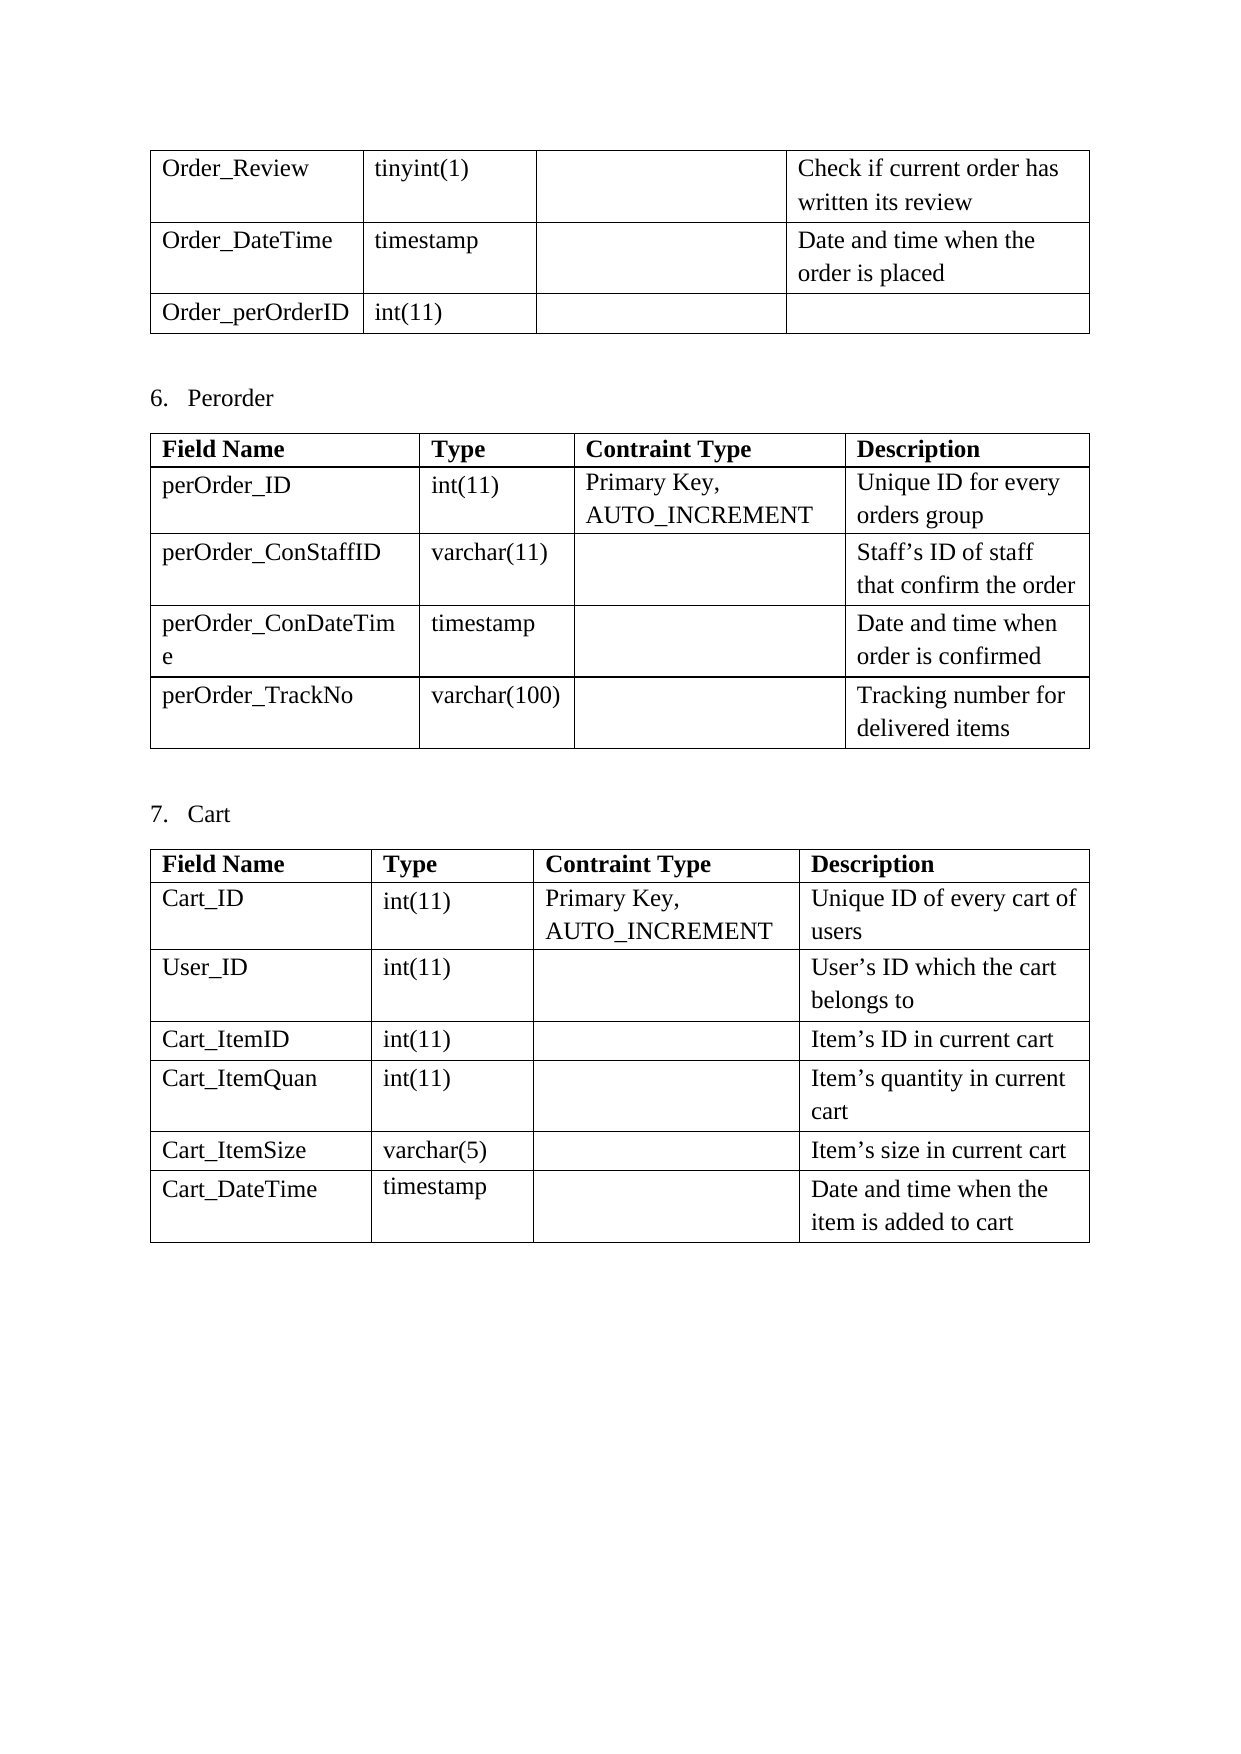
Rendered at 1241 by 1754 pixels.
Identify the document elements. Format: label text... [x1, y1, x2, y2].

table_cell User_ID [151, 950, 371, 1021]
table_cell int(11) [372, 883, 533, 949]
table_cell perOrder_ConStaffID [151, 534, 419, 605]
table_cell Cart_ID [151, 883, 371, 949]
table_cell int(11) [372, 1061, 533, 1131]
table_header Field Name [151, 434, 419, 466]
table_cell perOrder_ConDateTime [151, 606, 419, 676]
table_cell Date and time when the item is added to cart [800, 1171, 1089, 1242]
table_cell Order_Review [151, 151, 363, 222]
table_cell [534, 1061, 799, 1131]
table_cell Cart_ItemSize [151, 1132, 371, 1170]
table_cell int(11) [420, 468, 574, 533]
table_cell [537, 223, 786, 293]
table_cell Unique ID for every orders group [846, 468, 1089, 533]
table_cell [534, 1171, 799, 1242]
table_cell Staff’s ID of staff that confirm the order [846, 534, 1089, 605]
table_header Type [372, 850, 533, 882]
table_cell perOrder_TrackNo [151, 678, 419, 748]
table_header Field Name [151, 850, 371, 882]
table_cell [537, 294, 786, 332]
table_cell Check if current order has written its review [787, 151, 1089, 222]
table_cell int(11) [372, 1022, 533, 1059]
list Perorder [150, 383, 1090, 412]
table_cell Item’s ID in current cart [800, 1022, 1089, 1059]
table_cell Cart_ItemQuan [151, 1061, 371, 1131]
table_cell [537, 151, 786, 222]
table_cell timestamp [372, 1171, 533, 1242]
table_cell Item’s size in current cart [800, 1132, 1089, 1170]
table_cell Tracking number for delivered items [846, 678, 1089, 748]
table_cell [534, 1132, 799, 1170]
table_cell User’s ID which the cart belongs to [800, 950, 1089, 1021]
table_cell Item’s quantity in current cart [800, 1061, 1089, 1131]
list Cart [150, 799, 1090, 828]
table_cell Unique ID of every cart of users [800, 883, 1089, 949]
table_cell tinyint(1) [364, 151, 536, 222]
table_header Contraint Type [534, 850, 799, 882]
table_cell perOrder_ID [151, 468, 419, 533]
table_cell int(11) [364, 294, 536, 332]
table_cell Primary Key, AUTO_INCREMENT [534, 883, 799, 949]
table_header Contraint Type [575, 434, 845, 466]
table_cell Cart_DateTime [151, 1171, 371, 1242]
table_cell Cart_ItemID [151, 1022, 371, 1059]
table_cell Date and time when the order is placed [787, 223, 1089, 293]
table_cell timestamp [420, 606, 574, 676]
table_cell [575, 678, 845, 748]
table_cell Order_perOrderID [151, 294, 363, 332]
table_cell Order_DateTime [151, 223, 363, 293]
table_cell timestamp [364, 223, 536, 293]
table_cell [575, 606, 845, 676]
table_header Description [846, 434, 1089, 466]
table_cell varchar(5) [372, 1132, 533, 1170]
table_cell varchar(100) [420, 678, 574, 748]
table_cell [575, 534, 845, 605]
table_cell [534, 1022, 799, 1059]
table_cell Primary Key, AUTO_INCREMENT [575, 468, 845, 533]
table_header Type [420, 434, 574, 466]
table_header Description [800, 850, 1089, 882]
table_cell Date and time when order is confirmed [846, 606, 1089, 676]
table_cell varchar(11) [420, 534, 574, 605]
table_cell [787, 294, 1089, 332]
table_cell [534, 950, 799, 1021]
table_cell int(11) [372, 950, 533, 1021]
